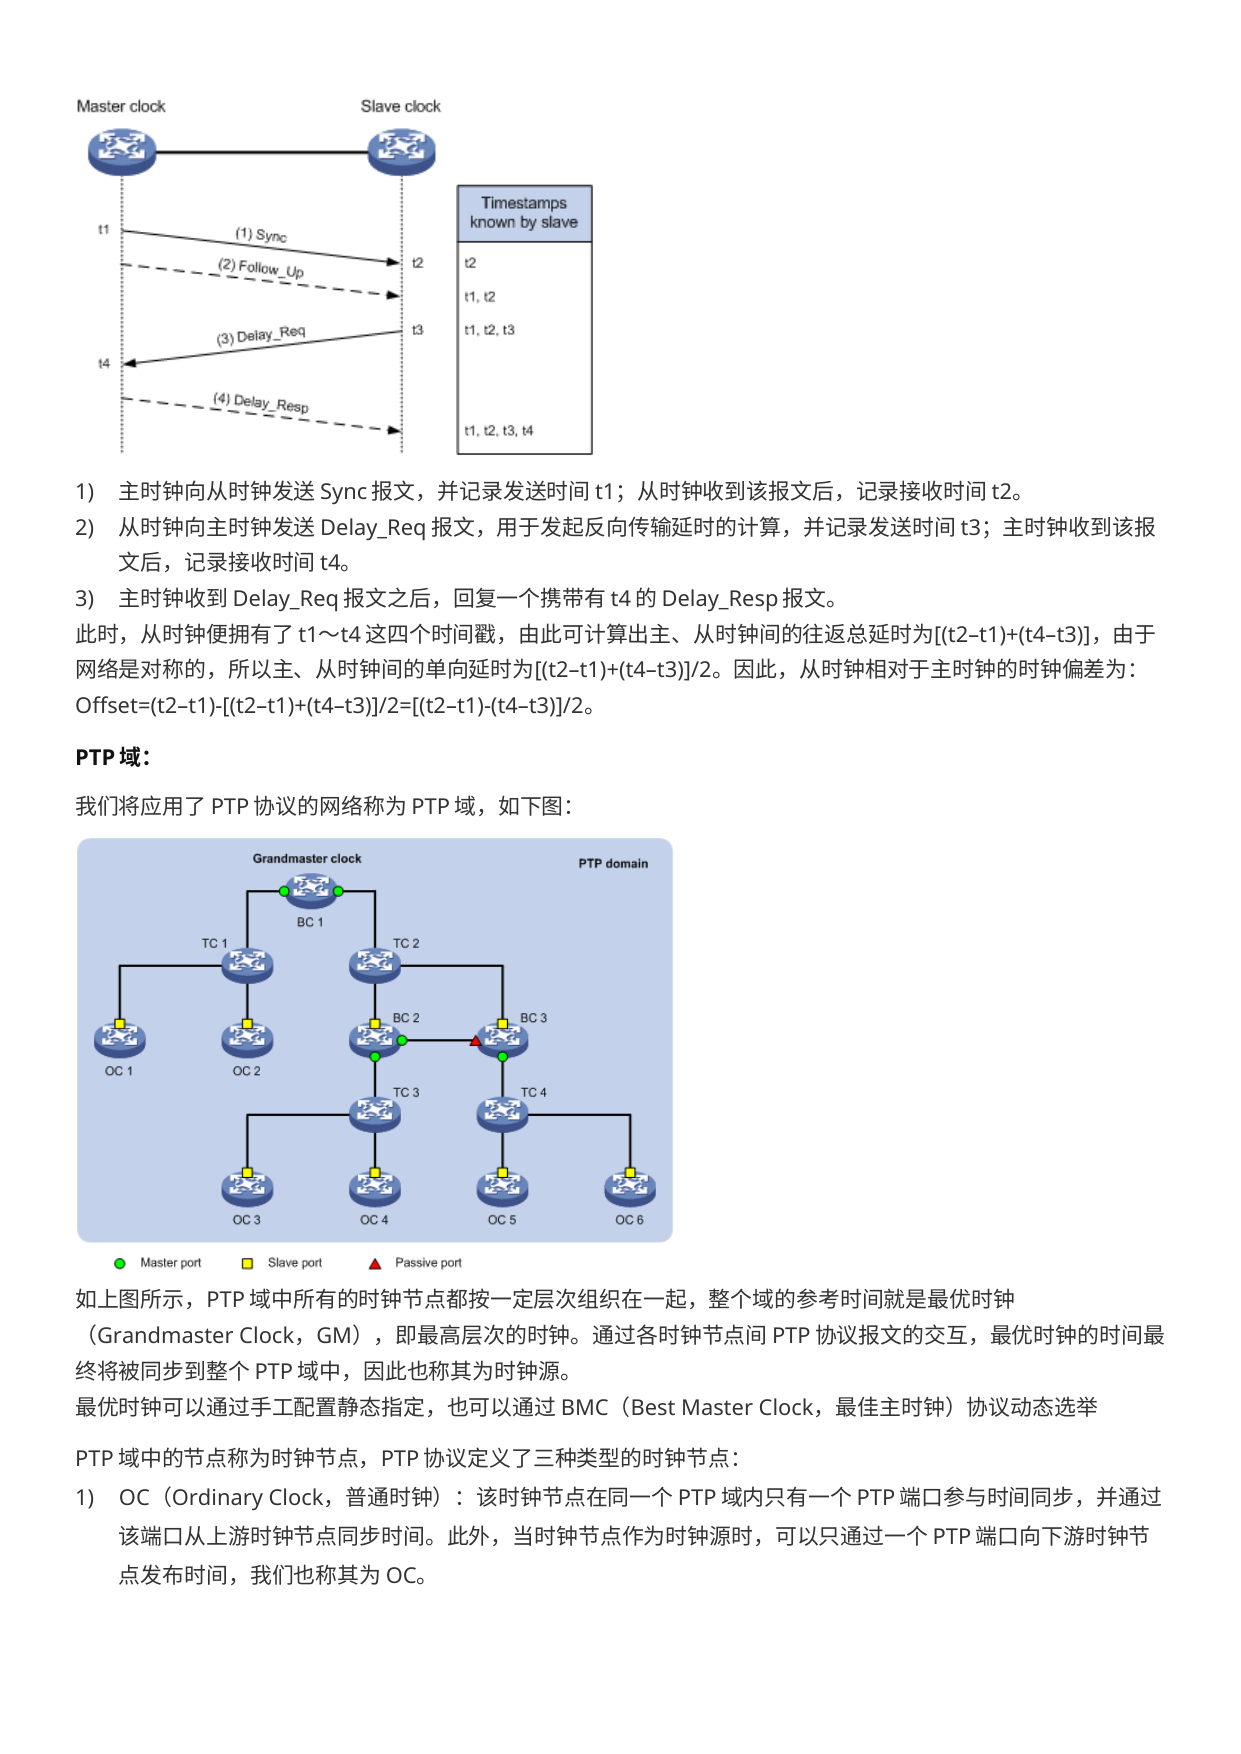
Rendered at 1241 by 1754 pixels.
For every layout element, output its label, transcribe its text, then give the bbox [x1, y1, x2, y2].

picture [75, 93, 596, 458]
picture [75, 836, 675, 1273]
text 最优时钟可以通过手工配置静态指定，也可以通过BMC（Best Master Clock，最佳主时钟）协议动态选举 [75, 1389, 1165, 1422]
text 此时，从时钟便拥有了t1～t4这四个时间戳，由此可计算出主、从时钟间的往返总延时为[(t2–t1)+(t4–t3)]，由于网络是对称的，所以主、从时钟间的单向延时为[(t2–t1)+(t4–t3)]/2。因此，从时钟相对于主时钟的时钟偏差为：Offset=(t2–t1)-[(t2–t1)+(t4–t3)]/2=[(t2–t1)-(t4–t3)]/2。 [75, 616, 1165, 720]
list 从时钟向主时钟发送Delay_Req报文，用于发起反向传输延时的计算，并记录发送时间t3；主时钟收到该报文后，记录接收时间t4。 [75, 509, 1165, 577]
text PTP域中的节点称为时钟节点，PTP协议定义了三种类型的时钟节点： [75, 1441, 1165, 1474]
text 我们将应用了PTP协议的网络称为PTP域，如下图： [75, 788, 1165, 821]
list 主时钟向从时钟发送Sync报文，并记录发送时间t1；从时钟收到该报文后，记录接收时间t2。 [75, 474, 1165, 506]
subtitle PTP域： [75, 739, 1165, 772]
list 主时钟收到Delay_Req报文之后，回复一个携带有t4的Delay_Resp报文。 [75, 581, 1165, 613]
list OC（Ordinary Clock，普通时钟）：该时钟节点在同一个PTP域内只有一个PTP端口参与时间同步，并通过该端口从上游时钟节点同步时间。此外，当时钟节点作为时钟源时，可以只通过一个PTP端口向下游时钟节点发布时间，我们也称其为OC。 [75, 1480, 1165, 1590]
text 如上图所示，PTP域中所有的时钟节点都按一定层次组织在一起，整个域的参考时间就是最优时钟（Grandmaster Clock，GM），即最高层次的时钟。通过各时钟节点间PTP协议报文的交互，最优时钟的时间最终将被同步到整个PTP域中，因此也称其为时钟源。 [75, 1282, 1165, 1386]
